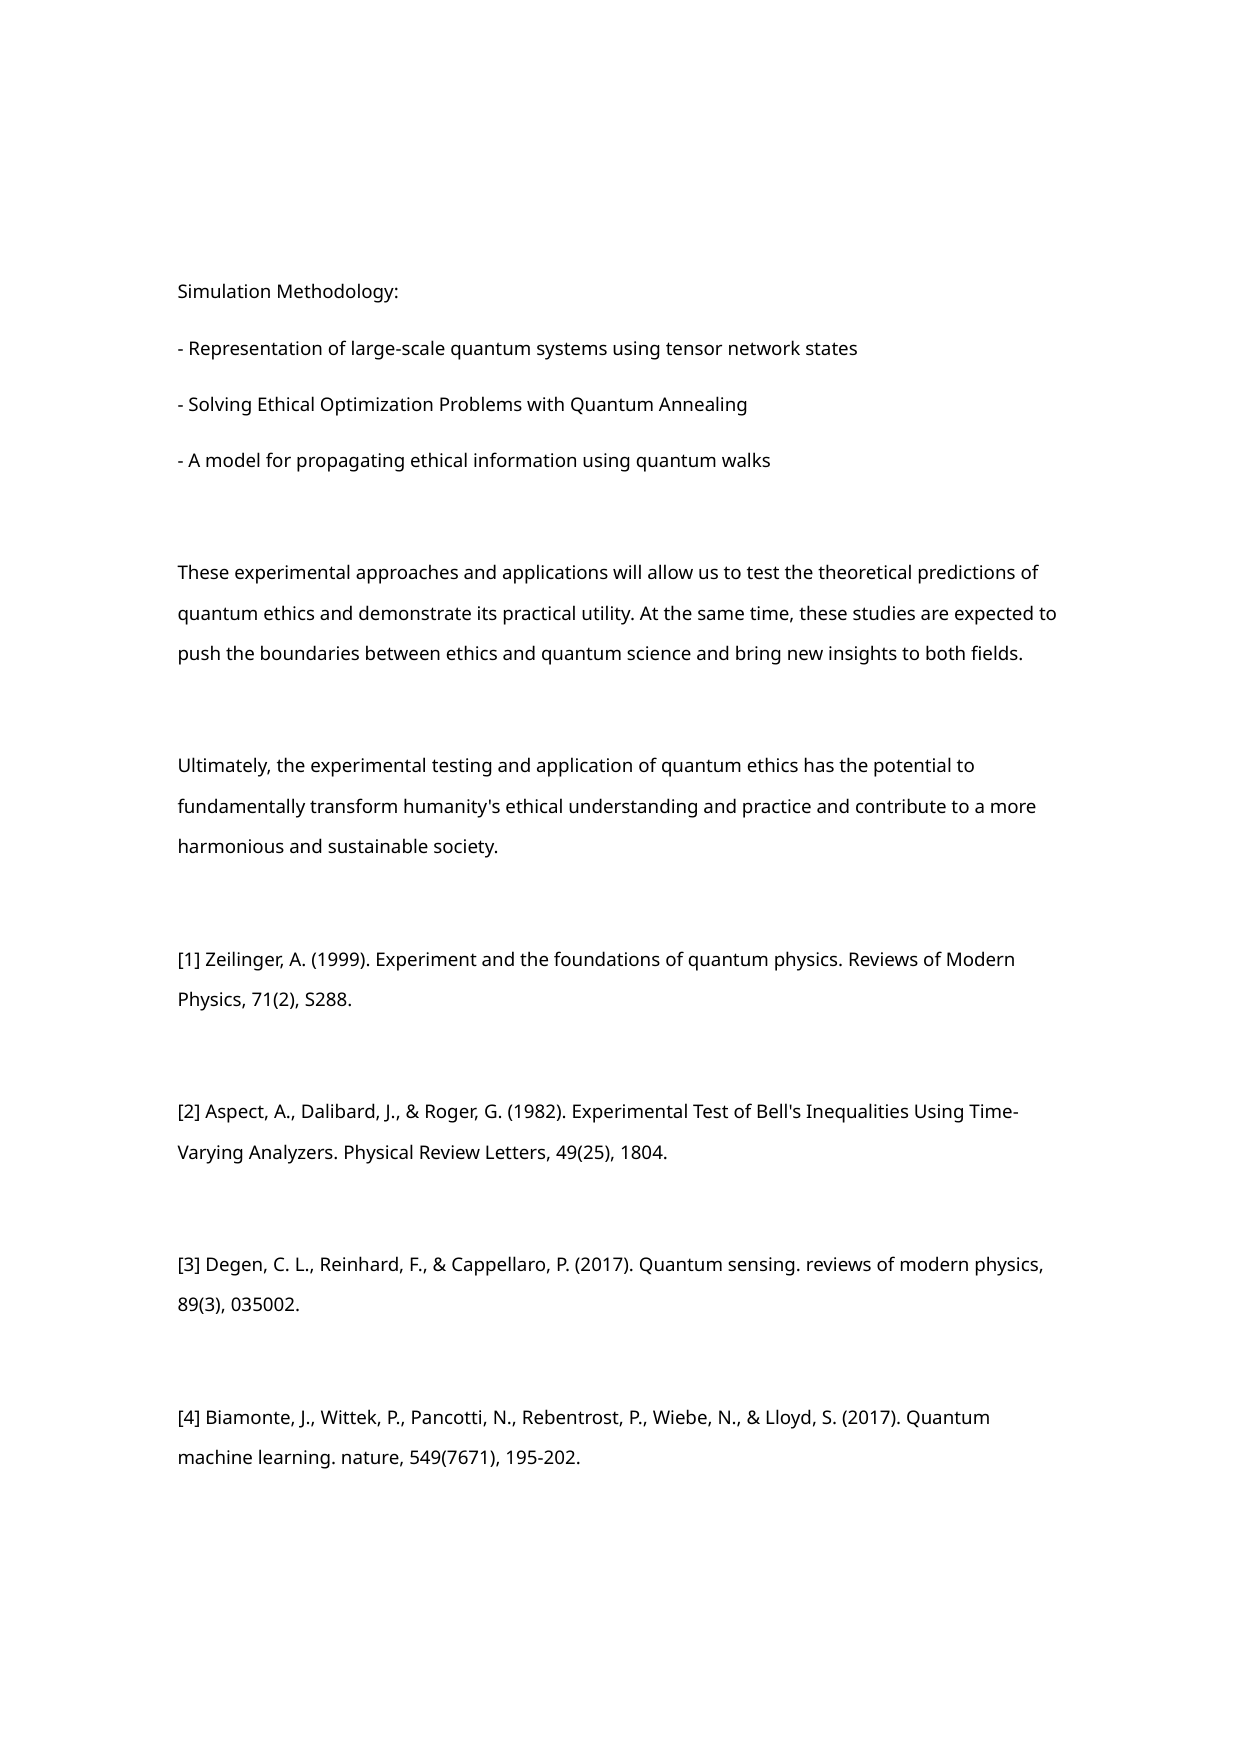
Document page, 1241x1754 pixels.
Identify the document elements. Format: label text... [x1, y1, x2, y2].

text Simulation Methodology: [177, 273, 1063, 310]
text [3] Degen, C. L., Reinhard, F., & Cappellaro, P. (2017). Quantum sensing. reviews of modern physics, 89(3), 035002. [177, 1245, 1063, 1323]
text [1] Zeilinger, A. (1999). Experiment and the foundations of quantum physics. Reviews of Modern Physics, 71(2), S288. [177, 940, 1063, 1018]
text [4] Biamonte, J., Wittek, P., Pancotti, N., Rebentrost, P., Wiebe, N., & Lloyd, S. (2017). Quantum machine learning. nature, 549(7671), 195-202. [177, 1398, 1063, 1476]
text - Solving Ethical Optimization Problems with Quantum Annealing [177, 385, 1063, 423]
text These experimental approaches and applications will allow us to test the theoretical predictions of quantum ethics and demonstrate its practical utility. At the same time, these studies are expected to push the boundaries between ethics and quantum science and bring new insights to both fields. [177, 554, 1063, 672]
text Ultimately, the experimental testing and application of quantum ethics has the potential to fundamentally transform humanity's ethical understanding and practice and contribute to a more harmonious and sustainable society. [177, 747, 1063, 865]
text - A model for propagating ethical information using quantum walks [177, 441, 1063, 479]
text - Representation of large-scale quantum systems using tensor network states [177, 329, 1063, 367]
text [2] Aspect, A., Dalibard, J., & Roger, G. (1982). Experimental Test of Bell's Inequalities Using Time-Varying Analyzers. Physical Review Letters, 49(25), 1804. [177, 1093, 1063, 1171]
